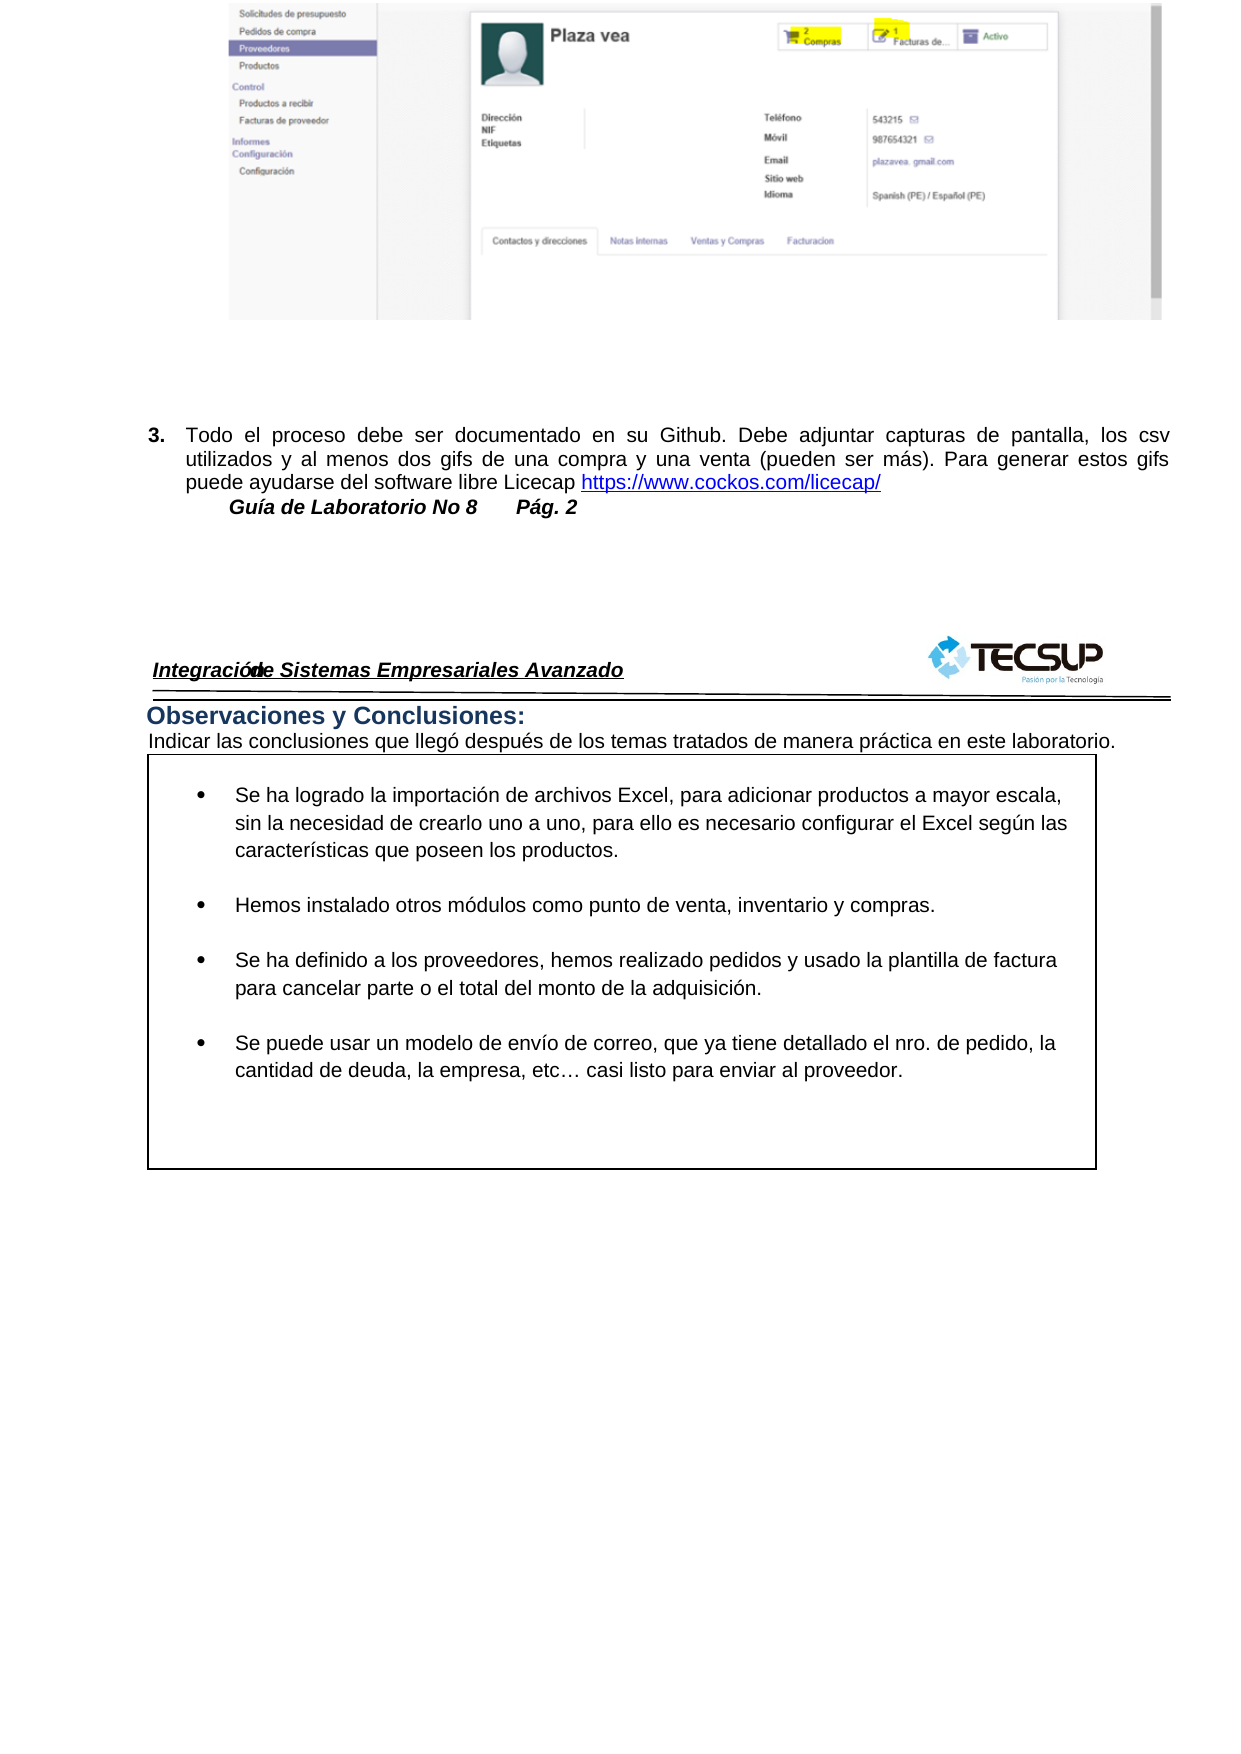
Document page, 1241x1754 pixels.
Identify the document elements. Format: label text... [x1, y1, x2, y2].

table_header Se ha logrado la importación de archivos Excel, para adicionar productos a mayor escala, sin la necesidad de crearlo uno a uno, para ello es necesario configurar el Excel según las características que poseen los productos. Hemos instalado otros módulos como punto de venta, inventario y compras. Se ha definido a los proveedores, hemos realizado pedidos y usado la plantilla de factura para cancelar parte o el total del monto de la adquisición. Se puede usar un modelo de envío de correo, que ya tiene detallado el nro. de pedido, la cantidad de deuda, la empresa, etc… casi listo para enviar al proveedor. [149, 755, 1095, 1168]
text Indicar las conclusiones que llegó después de los temas tratados de manera práctica en este laboratorio. [148, 730, 1172, 753]
picture [927, 635, 1107, 686]
list Todo el proceso debe ser documentado en su Github. Debe adjuntar capturas de pantalla, los csv utilizados y al menos dos gifs de una compra y una venta (pueden ser más). Para generar estos gifs puede ayudarse del software libre Licecap https://www.cockos.com/licecap/ [148, 423, 1172, 494]
text Observaciones y Conclusiones: [146, 701, 1172, 730]
picture [228, 3, 1162, 320]
text Guía de Laboratorio No 8 Pág. 2 [223, 494, 1171, 518]
